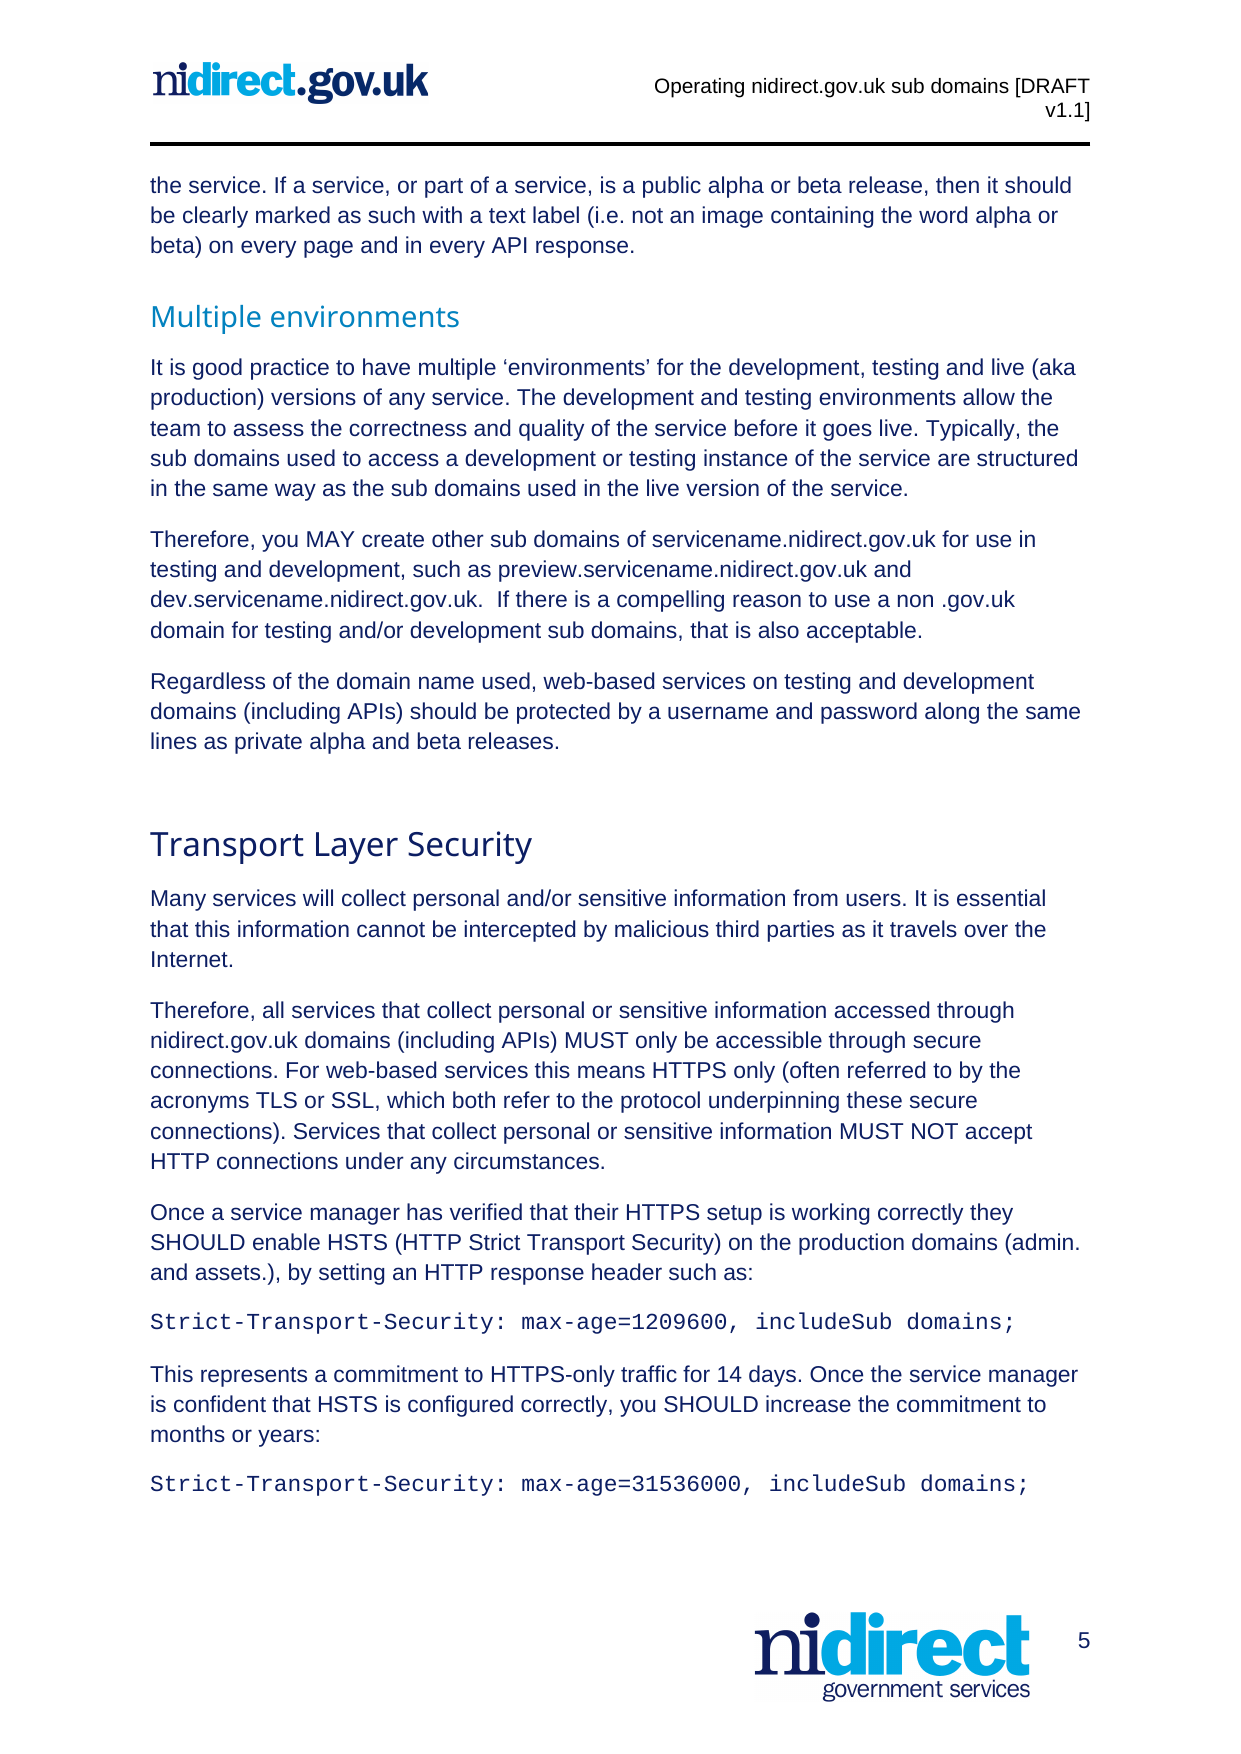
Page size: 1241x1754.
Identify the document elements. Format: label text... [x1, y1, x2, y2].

subtitle Transport Layer Security [150, 821, 1090, 866]
picture [838, 1640, 850, 1665]
text Therefore, you MAY create other sub domains of servicename.nidirect.gov.uk for use in testing and development, such as preview.servicename.nidirect.gov.uk and dev.servicename.nidirect.gov.uk. If there is a compelling reason to use a non .gov.uk domain for testing and/or development sub domains, that is also acceptable. [150, 526, 1090, 643]
text It is good practice to have multiple ‘environments’ for the development, testing and live (aka production) versions of any service. The development and testing environments allow the team to assess the correctness and quality of the service before it goes live. Typically, the sub domains used to access a development or testing instance of the service are structured in the same way as the sub domains used in the live version of the service. [150, 354, 1090, 501]
text Strict-Transport-Security: max-age=31536000, includeSub domains; [150, 1472, 1090, 1498]
text This represents a commitment to HTTPS-only traffic for 14 days. Once the service manager is confident that HSTS is configured correctly, you SHOULD increase the commitment to months or years: [150, 1361, 1090, 1448]
picture [934, 1640, 946, 1647]
picture [197, 77, 202, 90]
picture [270, 77, 283, 90]
subtitle Multiple environments [150, 296, 1090, 336]
text Regardless of the domain name used, web-based services on testing and development domains (including APIs) should be protected by a username and password along the same lines as private alpha and beta releases. [150, 668, 1090, 754]
text Therefore, all services that collect personal or sensitive information accessed through nidirect.gov.uk domains (including APIs) MUST only be accessible through secure connections. For web-based services this means HTTPS only (often referred to by the acronyms TLS or SSL, which both refer to the protocol underpinning these secure connections). Services that collect personal or sensitive information MUST NOT accept HTTP connections under any circumstances. [150, 997, 1090, 1174]
text Many services will collect personal and/or sensitive information from users. It is essential that this information cannot be intercepted by malicious third parties as it travels over the Internet. [150, 885, 1090, 972]
text Once a service manager has verified that their HTTPS setup is working correctly they SHOULD enable HSTS (HTTP Strict Transport Security) on the production domains (admin. and assets.), by setting an HTTP response header such as: [150, 1199, 1090, 1286]
picture [754, 1612, 1030, 1702]
picture [153, 62, 429, 104]
picture [1022, 1641, 1030, 1664]
text Strict-Transport-Security: max-age=1209600, includeSub domains; [150, 1310, 1090, 1336]
